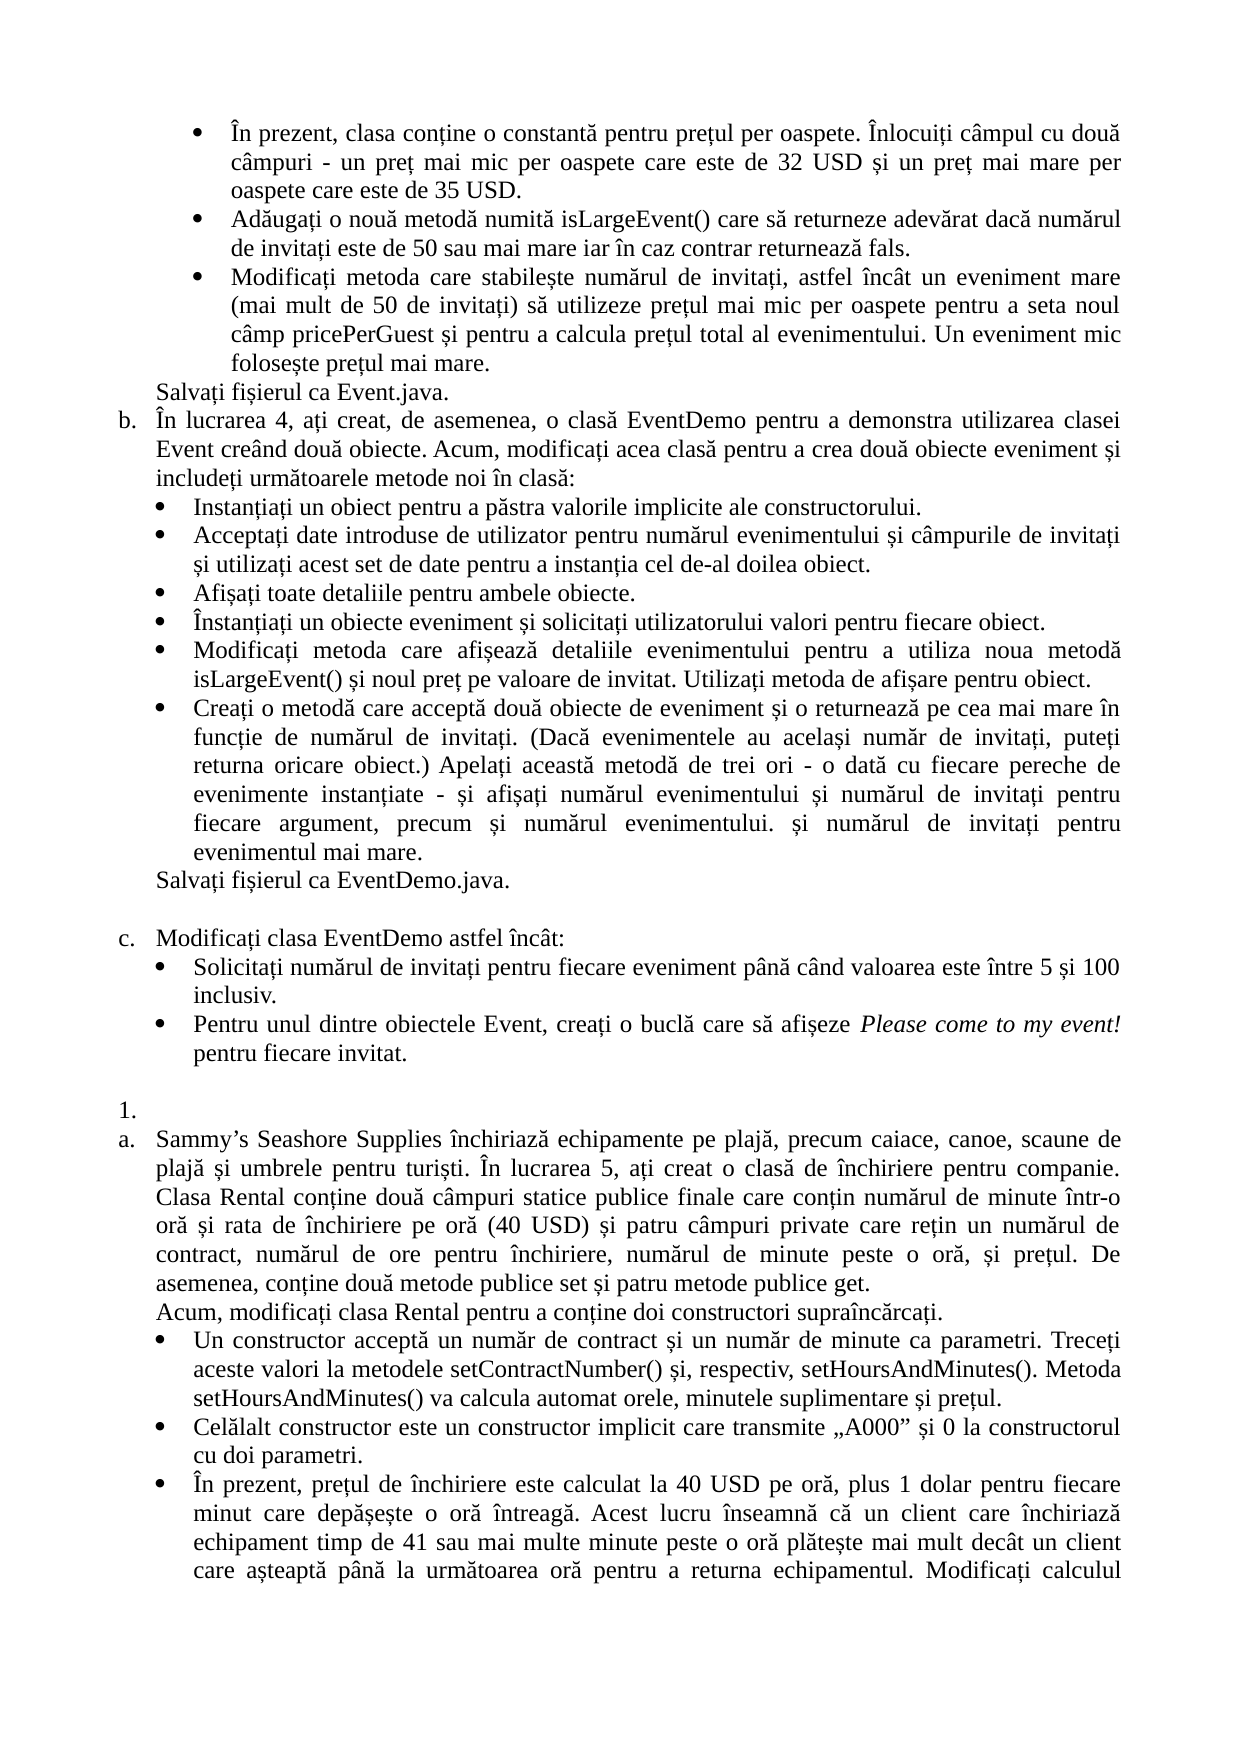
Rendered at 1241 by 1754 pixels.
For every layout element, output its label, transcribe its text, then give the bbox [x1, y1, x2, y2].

list Modificați metoda care afișează detaliile evenimentului pentru a utiliza noua metodă isLargeEvent() și noul preț pe valoare de invitat. Utilizați metoda de afișare pentru obiect. [156, 636, 1122, 693]
list Sammy’s Seashore Supplies închiriază echipamente pe plajă, precum caiace, canoe, scaune de plajă și umbrele pentru turiști. În lucrarea 5, ați creat o clasă de închiriere pentru companie. Clasa Rental conține două câmpuri statice publice finale care conțin numărul de minute într-o oră și rata de închiriere pe oră (40 USD) și patru câmpuri private care rețin un numărul de contract, numărul de ore pentru închiriere, numărul de minute peste o oră, și prețul. De asemenea, conține două metode publice set și patru metode publice get. [118, 1124, 1122, 1297]
list Afișați toate detaliile pentru ambele obiecte. [156, 578, 1122, 607]
list Celălalt constructor este un constructor implicit care transmite „A000” și 0 la constructorul cu doi parametri. [156, 1412, 1122, 1469]
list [156, 1469, 1122, 1584]
list Acum, modificați clasa Rental pentru a conține doi constructori supraîncărcați. [156, 1297, 1122, 1326]
list Salvați fișierul ca Event.java. [156, 377, 1122, 406]
list În prezent, clasa conține o constantă pentru prețul per oaspete. Înlocuiți câmpul cu două câmpuri - un preț mai mic per oaspete care este de 32 USD și un preț mai mare per oaspete care este de 35 USD. [193, 118, 1122, 204]
list Un constructor acceptă un număr de contract și un număr de minute ca parametri. Treceți aceste valori la metodele setContractNumber() și, respectiv, setHoursAndMinutes(). Metoda setHoursAndMinutes() va calcula automat orele, minutele suplimentare și prețul. [156, 1326, 1122, 1412]
list Salvați fișierul ca EventDemo.java. [156, 866, 1122, 894]
list Instanțiați un obiect pentru a păstra valorile implicite ale constructorului. [156, 492, 1122, 521]
list Modificați clasa EventDemo astfel încât: [118, 923, 1122, 952]
list În lucrarea 4, ați creat, de asemenea, o clasă EventDemo pentru a demonstra utilizarea clasei Event creând două obiecte. Acum, modificați acea clasă pentru a crea două obiecte eveniment și includeți următoarele metode noi în clasă: [118, 406, 1122, 492]
list Adăugați o nouă metodă numită isLargeEvent() care să returneze adevărat dacă numărul de invitați este de 50 sau mai mare iar în caz contrar returnează fals. [193, 204, 1122, 262]
list Pentru unul dintre obiectele Event, creați o buclă care să afișeze Please come to my event! pentru fiecare invitat. [156, 1009, 1122, 1067]
list Acceptați date introduse de utilizator pentru numărul evenimentului și câmpurile de invitați și utilizați acest set de date pentru a instanția cel de-al doilea obiect. [156, 521, 1122, 578]
list Creați o metodă care acceptă două obiecte de eveniment și o returnează pe cea mai mare în funcție de numărul de invitați. (Dacă evenimentele au același număr de invitați, puteți returna oricare obiect.) Apelați această metodă de trei ori - o dată cu fiecare pereche de evenimente instanțiate - și afișați numărul evenimentului și numărul de invitați pentru fiecare argument, precum și numărul evenimentului. și numărul de invitați pentru evenimentul mai mare. [156, 693, 1122, 866]
list Modificați metoda care stabilește numărul de invitați, astfel încât un eveniment mare (mai mult de 50 de invitați) să utilizeze prețul mai mic per oaspete pentru a seta noul câmp pricePerGuest și pentru a calcula prețul total al evenimentului. Un eveniment mic folosește prețul mai mare. [193, 262, 1122, 377]
list Solicitați numărul de invitați pentru fiecare eveniment până când valoarea este între 5 și 100 inclusiv. [156, 952, 1122, 1009]
list Înstanțiați un obiecte eveniment și solicitați utilizatorului valori pentru fiecare obiect. [156, 607, 1122, 636]
